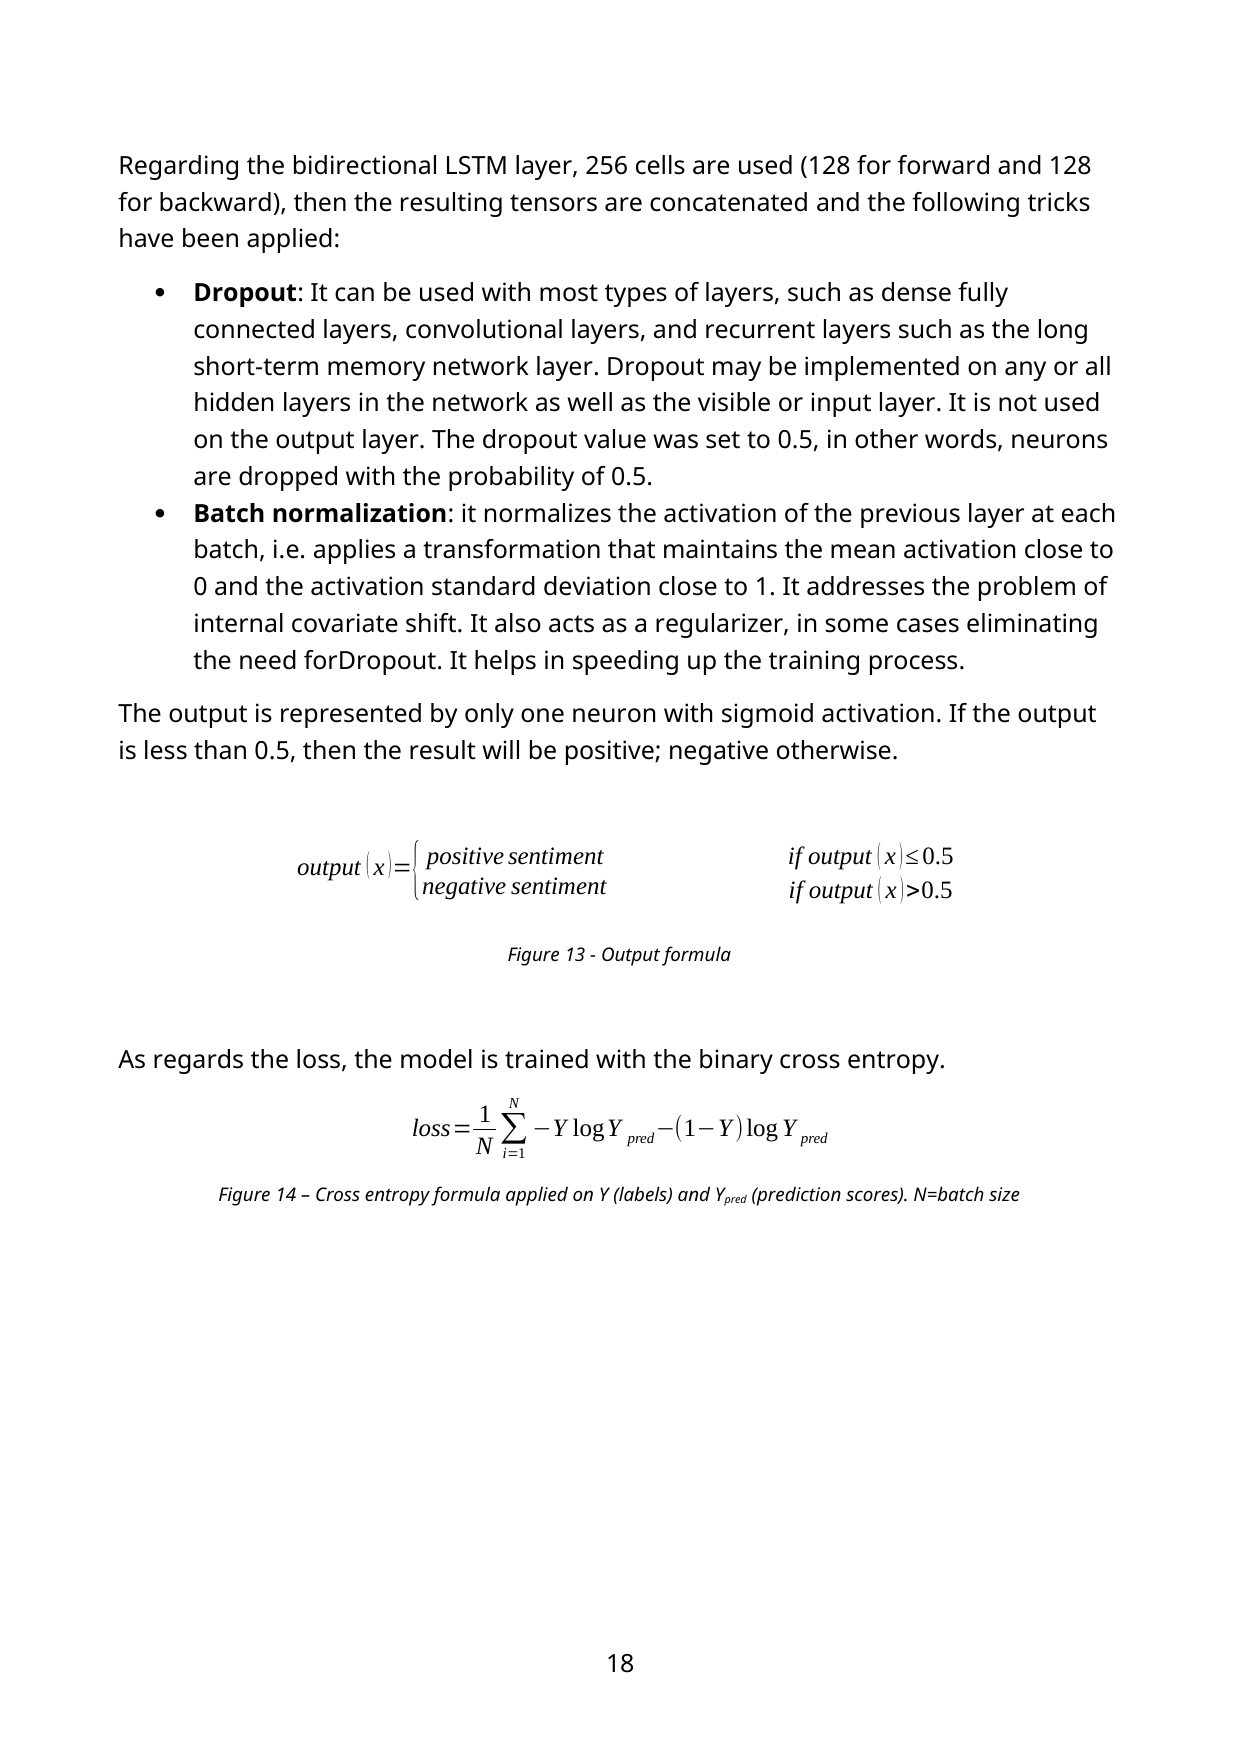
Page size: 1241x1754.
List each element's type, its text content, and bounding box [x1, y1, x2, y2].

text The output is represented by only one neuron with sigmoid activation. If the output is less than 0.5, then the result will be positive; negative otherwise. [118, 696, 1122, 767]
table_header [620, 839, 1122, 942]
text As regards the loss, the model is trained with the binary cross entropy. [118, 1041, 1122, 1075]
text Figure 14 – Cross entropy formula applied on Y (labels) and Ypred (prediction scores). N=batch size [118, 1181, 1122, 1207]
list Dropout: It can be used with most types of layers, such as dense fully connected layers, convolutional layers, and recurrent layers such as the long short-term memory network layer. Dropout may be implemented on any or all hidden layers in the network as well as the visible or input layer. It is not used on the output layer. The dropout value was set to 0.5, in other words, neurons are dropped with the probability of 0.5. [156, 274, 1122, 492]
text Regarding the bidirectional LSTM layer, 256 cells are used (128 for forward and 128 for backward), then the resulting tensors are concatenated and the following tricks have been applied: [118, 148, 1122, 255]
text Figure 13 - Output formula [118, 942, 1122, 967]
table_header [119, 839, 620, 942]
list Batch normalization: it normalizes the activation of the previous layer at each batch, i.e. applies a transformation that maintains the mean activation close to 0 and the activation standard deviation close to 1. It addresses the problem of internal covariate shift. It also acts as a regularizer, in some cases eliminating the need forDropout. It helps in speeding up the training process. [156, 495, 1122, 676]
